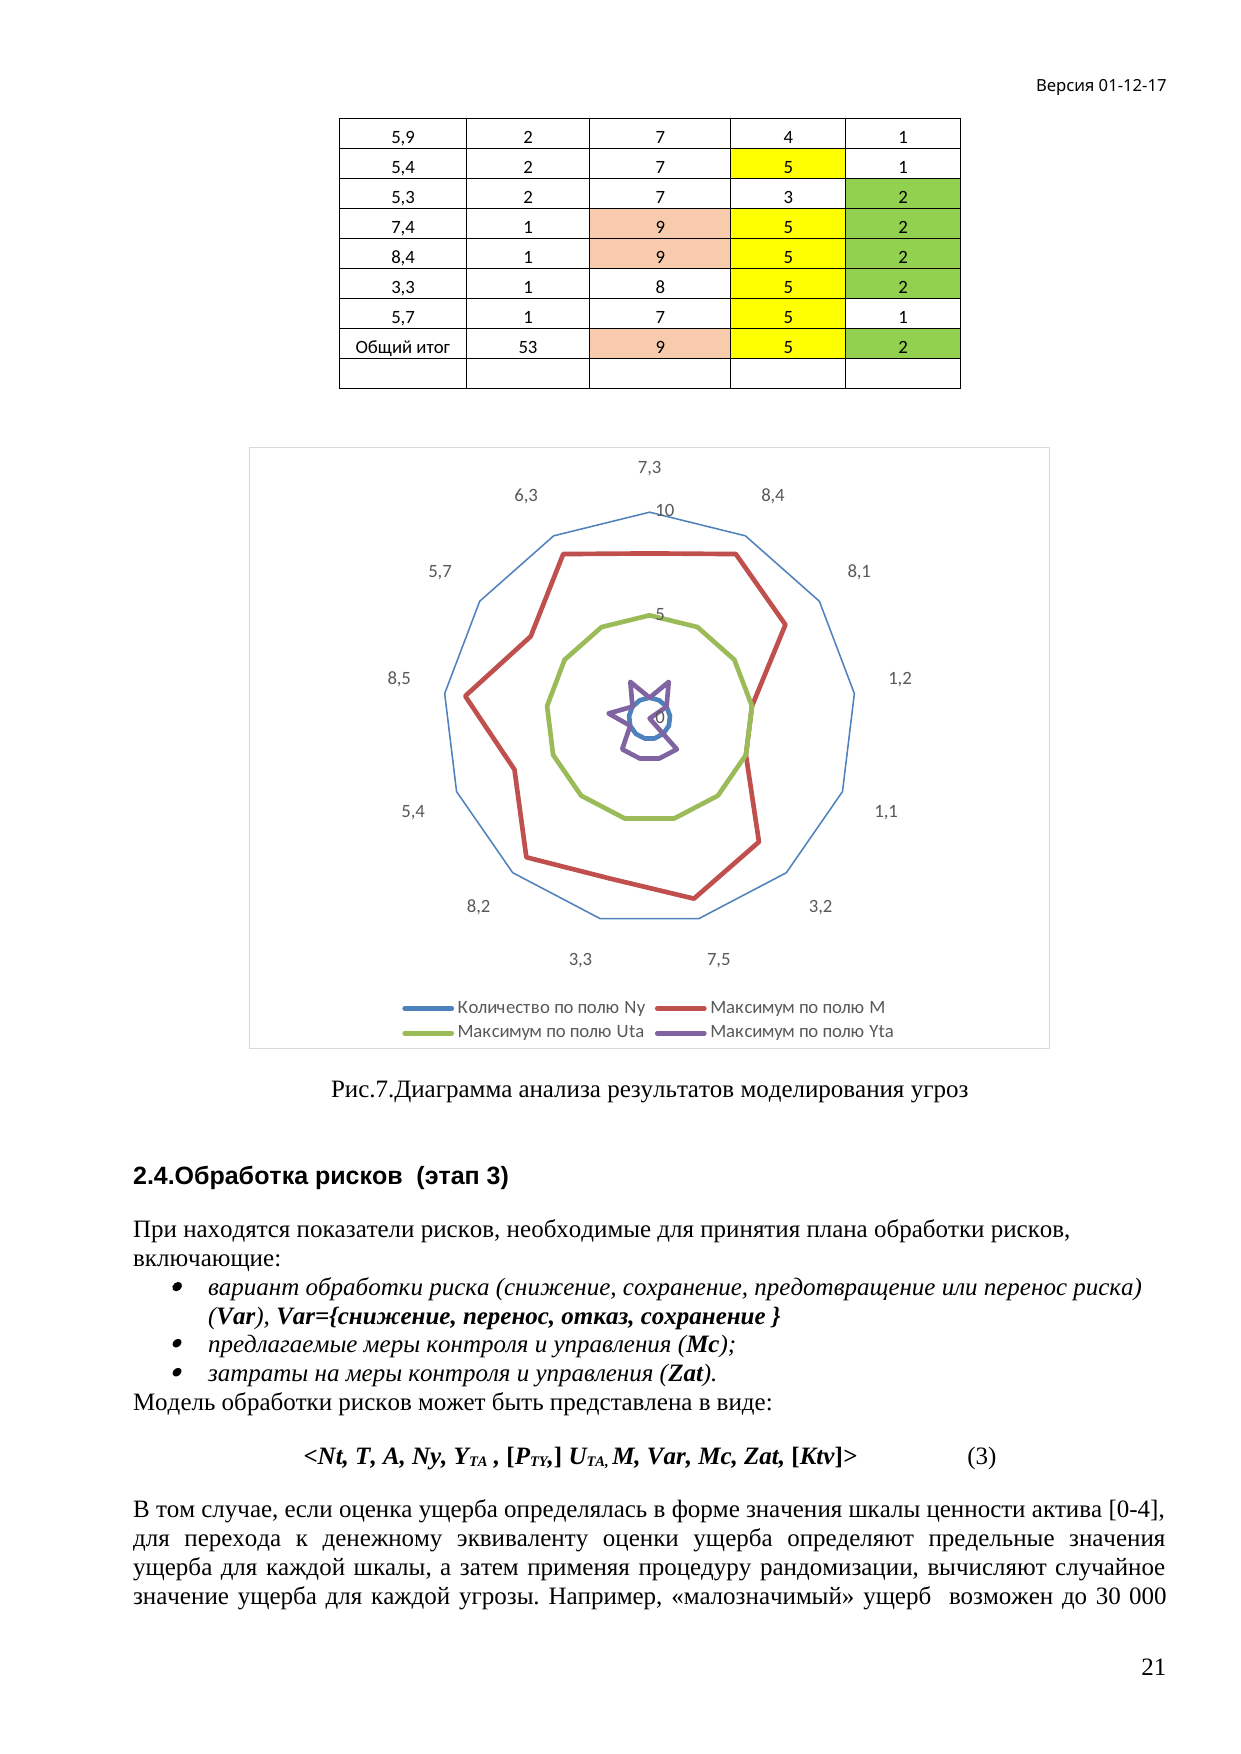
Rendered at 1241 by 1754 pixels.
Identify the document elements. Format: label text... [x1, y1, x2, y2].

table_cell 53 [467, 329, 589, 358]
table_cell 9 [590, 329, 730, 358]
table_cell 7 [590, 149, 730, 178]
text Рис.7.Диаграмма анализа результатов моделирования угроз [133, 1074, 1166, 1103]
table_cell Общий итог [340, 329, 466, 358]
table_cell 5,4 [340, 149, 466, 178]
table_cell [731, 359, 845, 388]
table_cell 1 [846, 149, 960, 178]
table_cell 1 [467, 269, 589, 298]
table_cell 9 [590, 239, 730, 268]
text <Nt, T, A, Ny, YTA , [PTY,] UTA, M, Var, Mc, Zat, [Ktv]> (3) [133, 1441, 1166, 1469]
table_cell 5 [731, 299, 845, 328]
table_cell 8 [590, 269, 730, 298]
table_cell 4 [731, 119, 845, 148]
table_cell 1 [467, 299, 589, 328]
table_cell 2 [467, 119, 589, 148]
table_cell 5,7 [340, 299, 466, 328]
table_cell 5 [731, 269, 845, 298]
list предлагаемые меры контроля и управления (Мс); [170, 1329, 1166, 1358]
table_cell 5 [731, 239, 845, 268]
table_cell 8,4 [340, 239, 466, 268]
table_cell 1 [846, 299, 960, 328]
table_cell 5 [731, 209, 845, 238]
table_cell 7 [590, 119, 730, 148]
table_cell 3,3 [340, 269, 466, 298]
table_cell [590, 359, 730, 388]
table_cell 9 [590, 209, 730, 238]
table_cell 5,9 [340, 119, 466, 148]
table_cell 7,4 [340, 209, 466, 238]
table_cell 2 [846, 209, 960, 238]
table_cell 2 [846, 239, 960, 268]
table_cell 7 [590, 179, 730, 208]
table_cell [467, 359, 589, 388]
table_cell 1 [846, 119, 960, 148]
text При находятся показатели рисков, необходимые для принятия плана обработки рисков, включающие: [133, 1214, 1166, 1272]
table_cell 2 [467, 179, 589, 208]
list вариант обработки риска (снижение, сохранение, предотвращение или перенос риска) (Var), Var={снижение, перенос, отказ, сохранение } [170, 1272, 1166, 1329]
table_cell 1 [467, 209, 589, 238]
text 2.4.Обработка рисков (этап 3) [133, 1161, 1166, 1189]
table_cell 2 [467, 149, 589, 178]
table_cell [846, 359, 960, 388]
list затраты на меры контроля и управления (Zat). [170, 1358, 1166, 1387]
table_cell 2 [846, 329, 960, 358]
table_cell 5 [731, 149, 845, 178]
table_cell [340, 359, 466, 388]
table_cell 3 [731, 179, 845, 208]
text Модель обработки рисков может быть представлена в виде: [133, 1387, 1166, 1416]
table_cell 2 [846, 179, 960, 208]
table_cell 5 [731, 329, 845, 358]
table_cell 1 [467, 239, 589, 268]
table_cell 5,3 [340, 179, 466, 208]
table_cell 7 [590, 299, 730, 328]
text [133, 1494, 1166, 1609]
table_cell 2 [846, 269, 960, 298]
